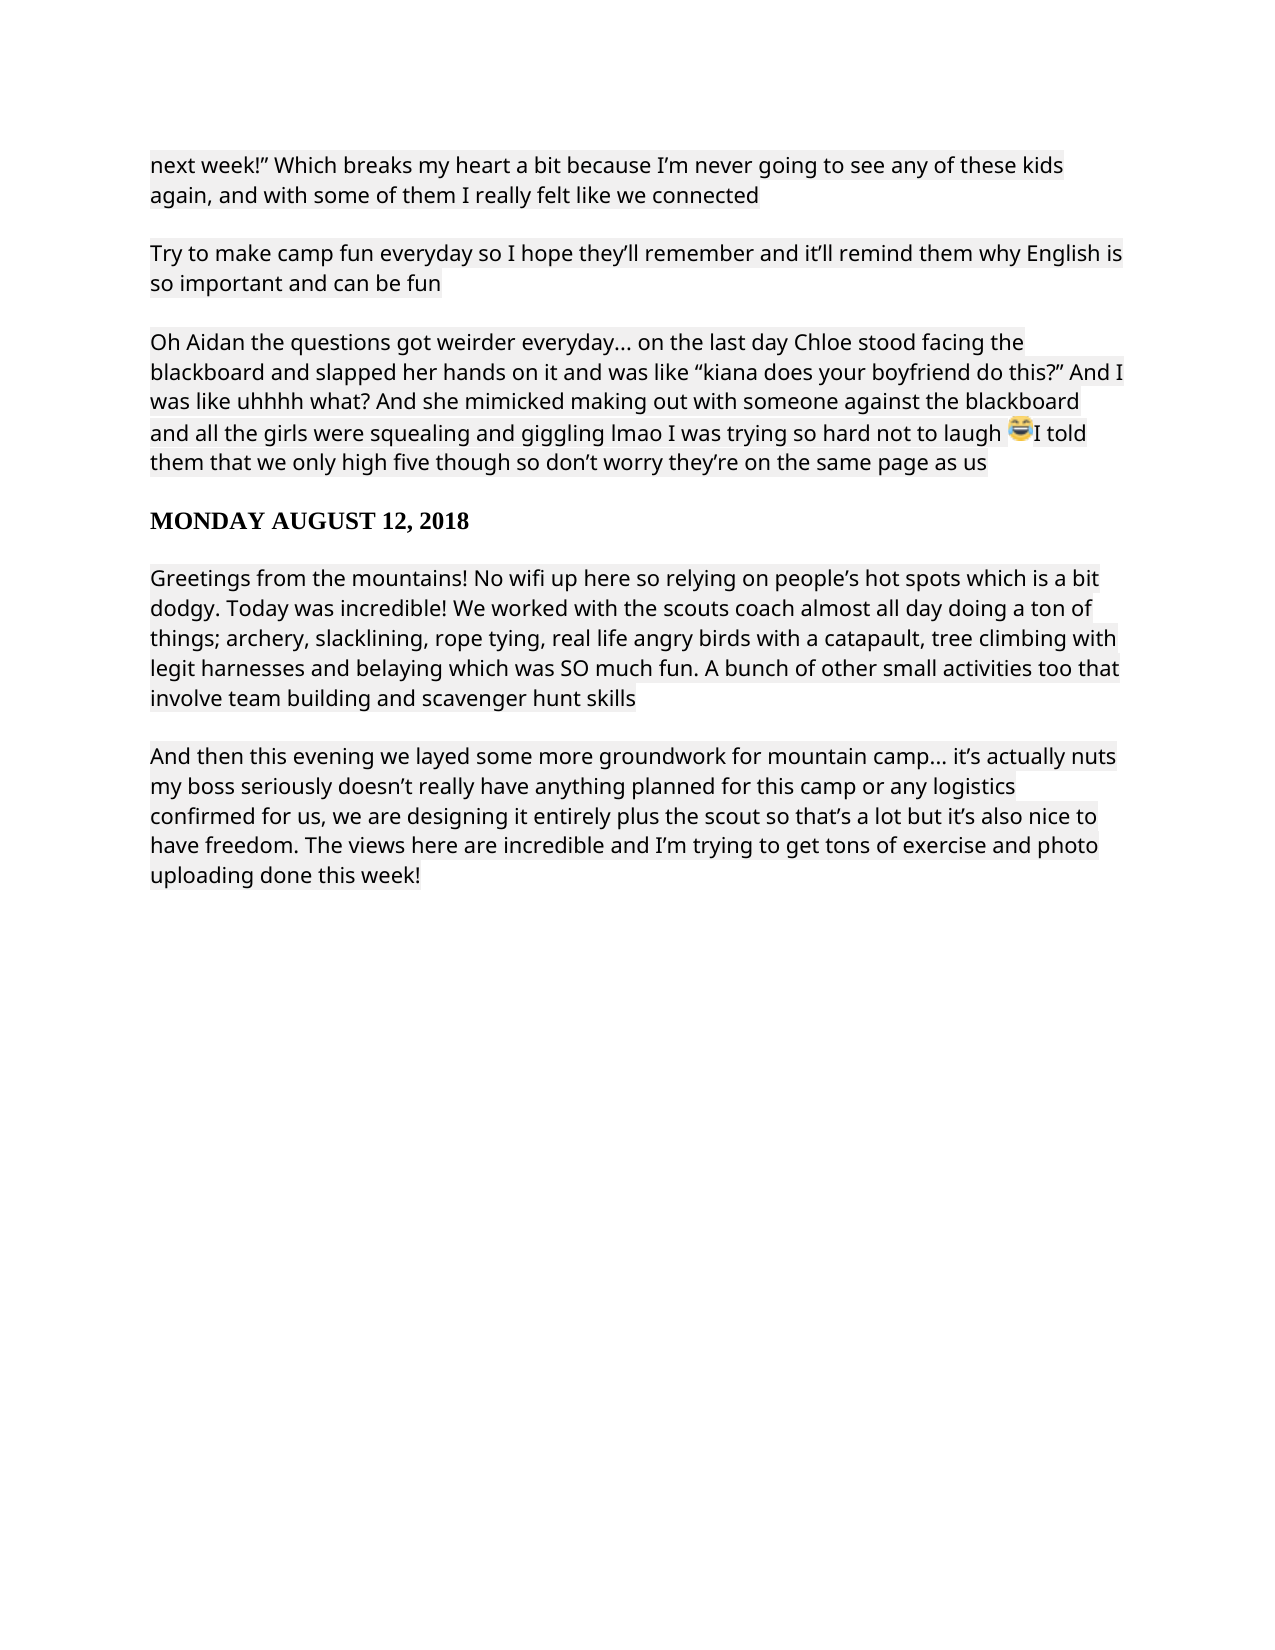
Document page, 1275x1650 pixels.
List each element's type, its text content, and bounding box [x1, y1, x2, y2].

text MONDAY AUGUST 12, 2018 [150, 506, 1125, 535]
picture [1008, 416, 1034, 441]
text Greetings from the mountains! No wifi up here so relying on people’s hot spots which is a bit dodgy. Today was incredible! We worked with the scouts coach almost all day doing a ton of things; archery, slacklining, rope tying, real life angry birds with a catapault, tree climbing with legit harnesses and belaying which was SO much fun. A bunch of other small activities too that involve team building and scavenger hunt skills [150, 563, 1125, 712]
text Try to make camp fun everyday so I hope they’ll remember and it’ll remind them why English is so important and can be fun [442, 238, 1125, 298]
text Oh Aidan the questions got weirder everyday... on the last day Chloe stood facing the blackboard and slapped her hands on it and was like “kiana does your boyfriend do this?” And I was like uhhhh what? And she mimicked making out with someone against the blackboard and all the girls were squealing and giggling lmao I was trying so hard not to laugh I told them that we only high five though so don’t worry they’re on the same page as us [150, 327, 1125, 477]
text And then this evening we layed some more groundwork for mountain camp... it’s actually nuts my boss seriously doesn’t really have anything planned for this camp or any logistics confirmed for us, we are designing it entirely plus the scout so that’s a lot but it’s also nice to have freedom. The views here are incredible and I’m trying to get tons of exercise and photo uploading done this week! [421, 741, 1125, 890]
